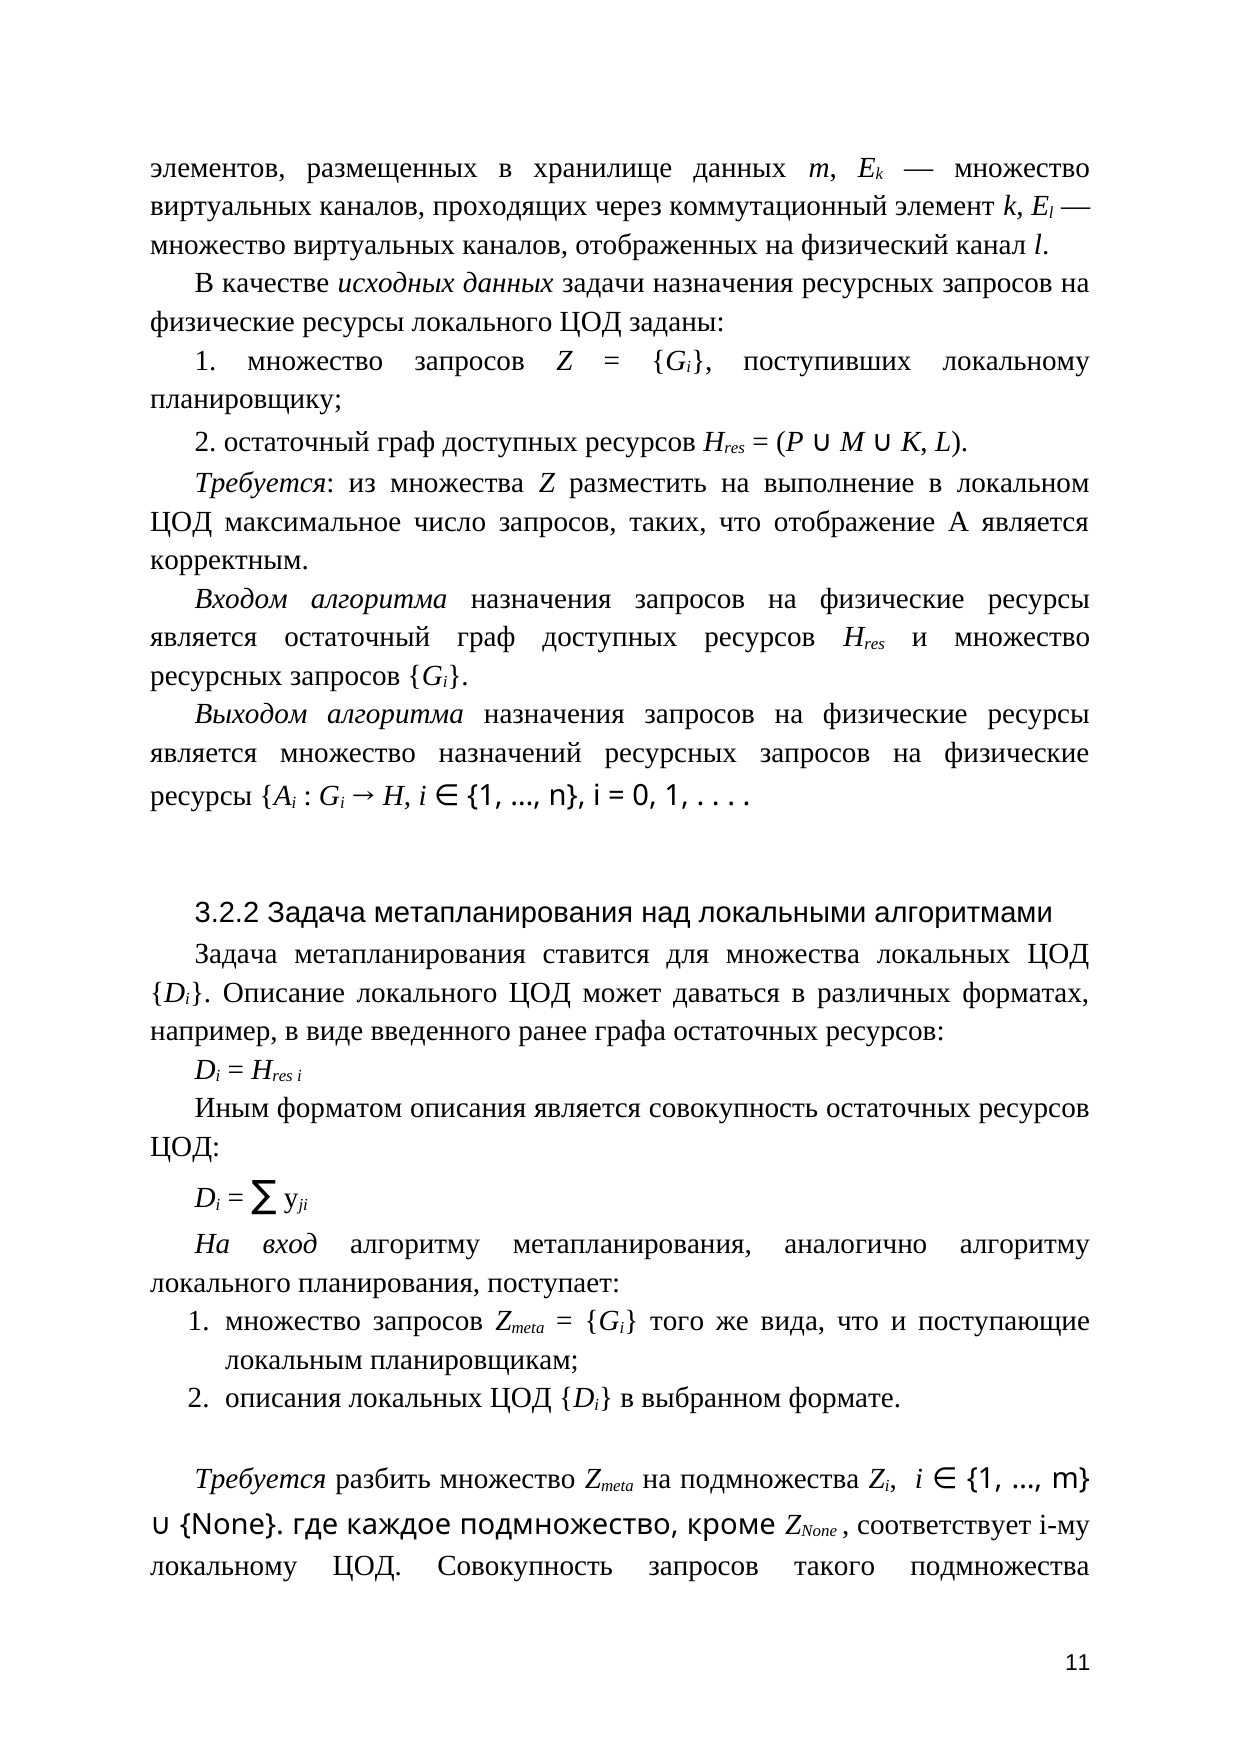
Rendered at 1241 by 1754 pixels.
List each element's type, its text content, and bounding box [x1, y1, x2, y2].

list описания локальных ЦОД {Di} в выбранном формате. [187, 1381, 1090, 1414]
text Входом алгоритма назначения запросов на физические ресурсы является остаточный граф доступных ресурсов Hres и множество ресурсных запросов {Gi}. [150, 581, 1090, 692]
list множество запросов Zmeta = {Gi} того же вида, что и поступающие локальным планировщикам; [187, 1303, 1090, 1376]
text 1. множество запросов Z = {Gi}, поступивших локальному планировщику; [150, 343, 1090, 415]
text Иным форматом описания является совокупность остаточных ресурсов ЦОД: [150, 1091, 1090, 1163]
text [150, 1458, 1090, 1581]
text Di = ∑ yji [150, 1168, 1090, 1219]
subtitle 3.2.2 Задача метапланирования над локальными алгоритмами [150, 894, 1090, 928]
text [150, 150, 1090, 261]
text 2. остаточный граф доступных ресурсов Hres = (P ∪ M ∪ K, L). [150, 420, 1090, 459]
text Задача метапланирования ставится для множества локальных ЦОД {Di}. Описание локального ЦОД может даваться в различных форматах, например, в виде введенного ранее графа остаточных ресурсов: [150, 936, 1090, 1047]
text Di = Hres i [150, 1052, 1090, 1086]
text На вход алгоритму метапланирования, аналогично алгоритму локального планирования, поступает: [150, 1226, 1090, 1298]
text Требуется: из множества Z разместить на выполнение в локальном ЦОД максимальное число запросов, таких, что отображение A является корректным. [150, 465, 1090, 576]
text Выходом алгоритма назначения запросов на физические ресурсы является множество назначений ресурсных запросов на физические ресурсы {Ai : Gi → H, i ∈ {1, …, n}, i = 0, 1, . . . . [150, 697, 1090, 816]
text В качестве исходных данных задачи назначения ресурсных запросов на физические ресурсы локального ЦОД заданы: [150, 266, 1090, 338]
